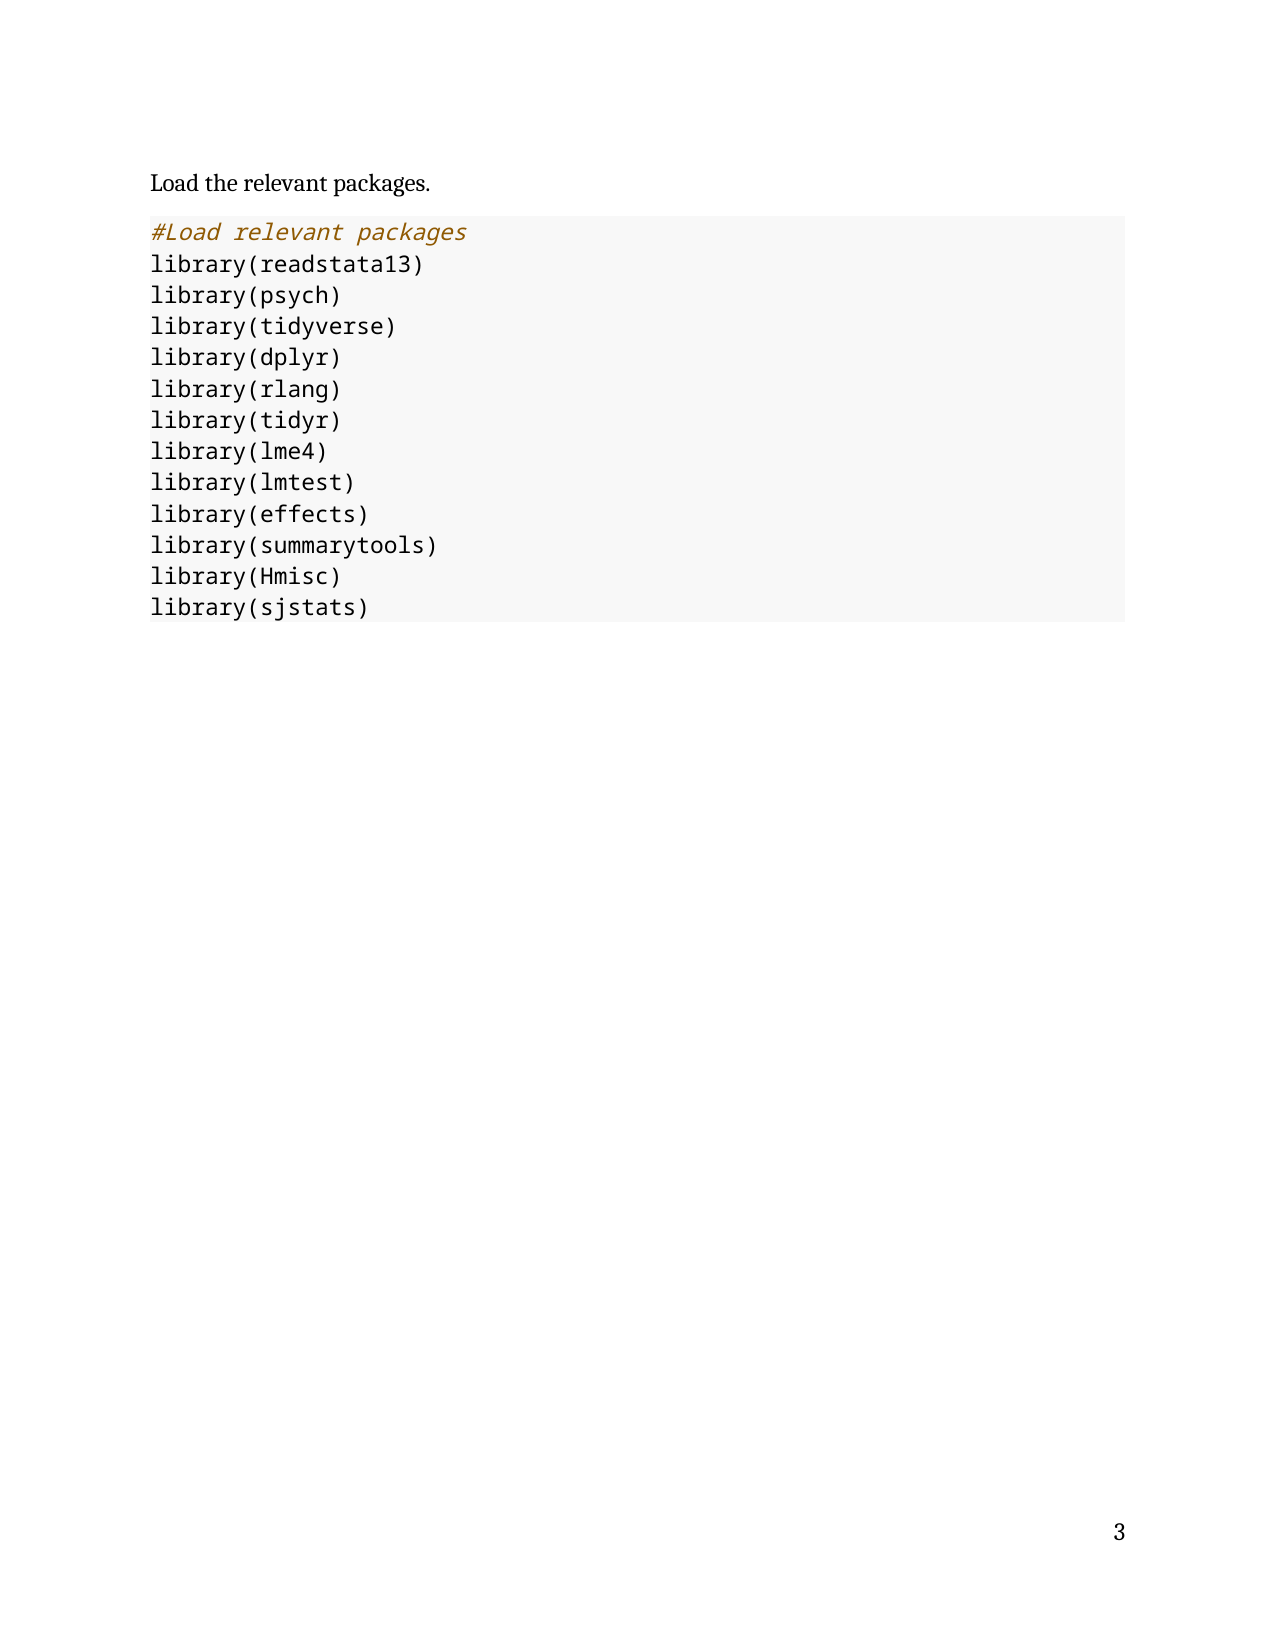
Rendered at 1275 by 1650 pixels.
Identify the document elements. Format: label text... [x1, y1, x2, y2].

text #Load relevant packages library(readstata13) library(psych) library(tidyverse) library(dplyr) library(rlang) library(tidyr) library(lme4) library(lmtest) library(effects) library(summarytools) library(Hmisc) library(sjstats) [150, 216, 1125, 622]
text Load the relevant packages. [150, 169, 1125, 197]
